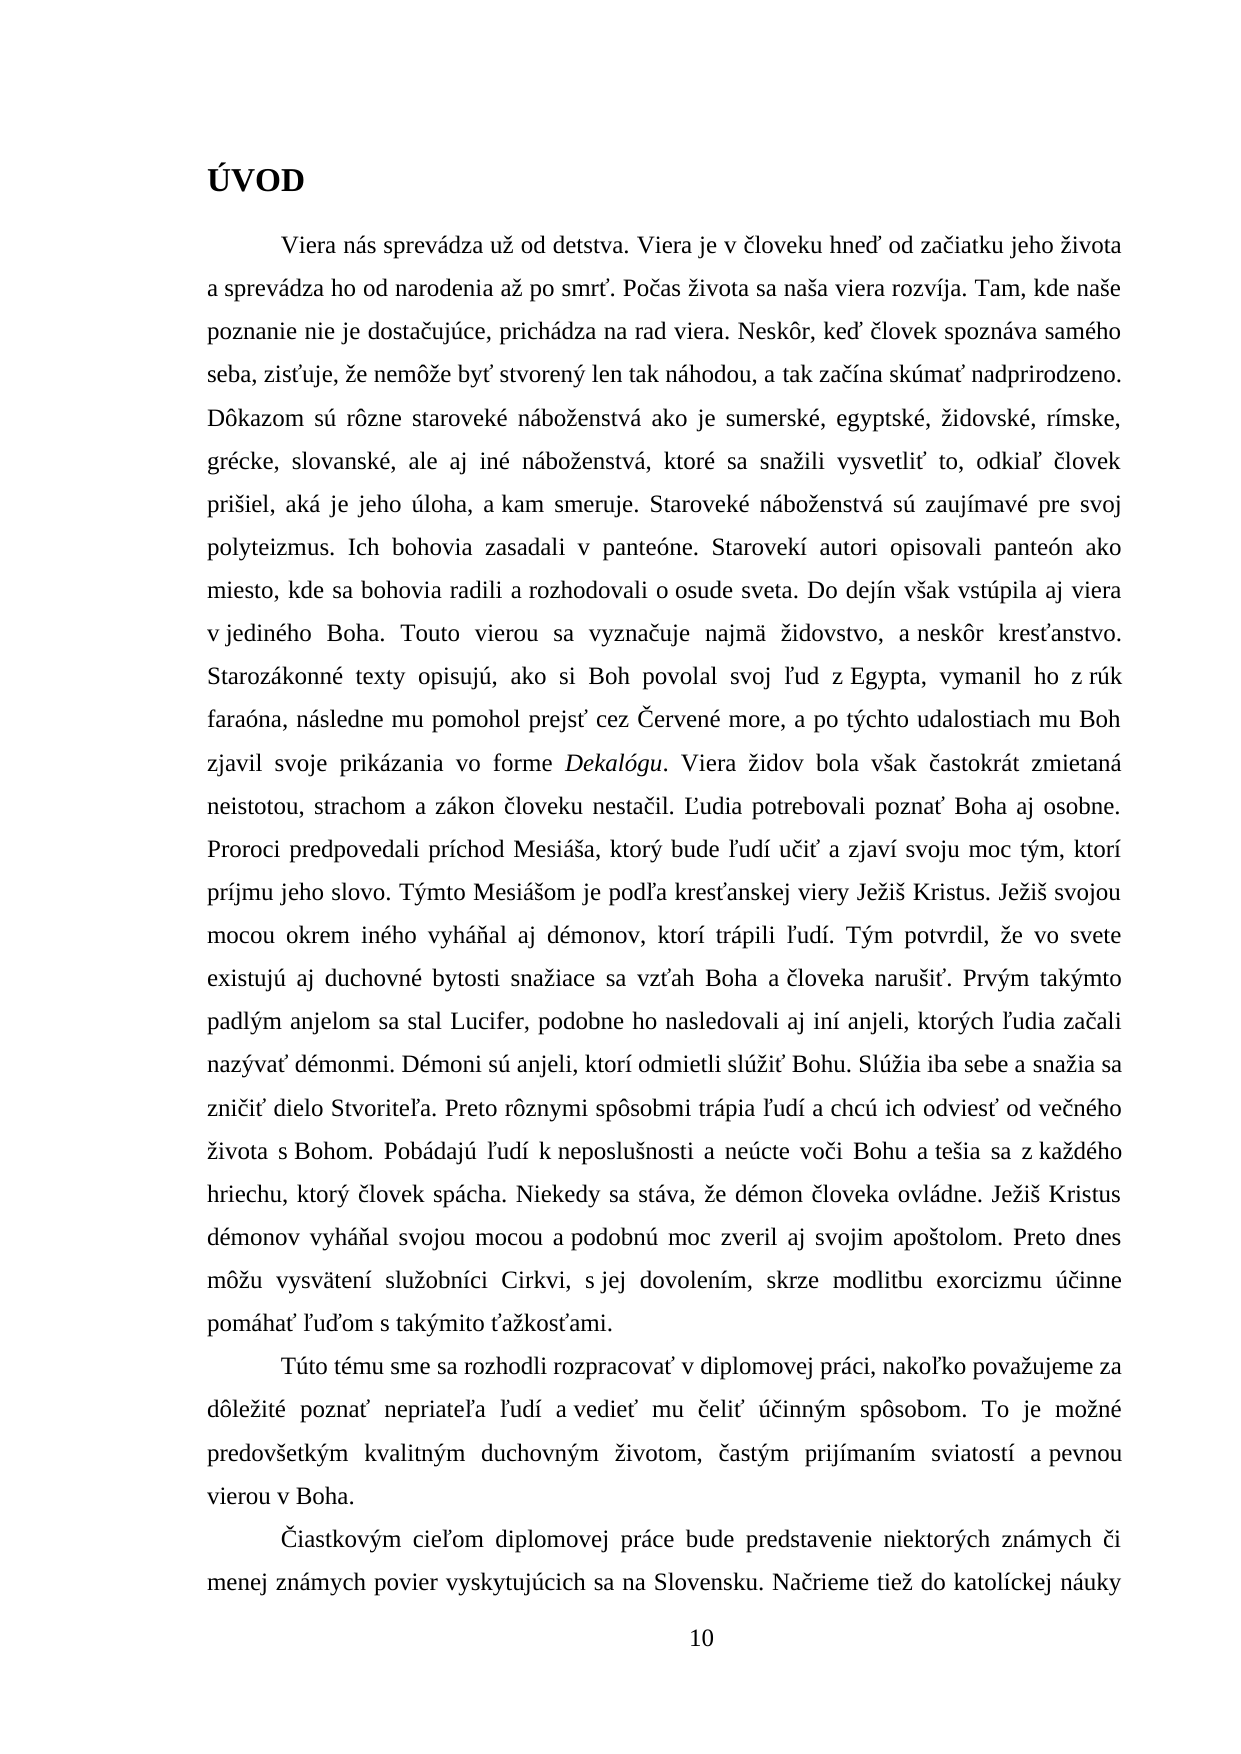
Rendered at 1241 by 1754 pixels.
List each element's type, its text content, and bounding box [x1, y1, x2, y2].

subtitle ÚVOD [207, 160, 1122, 198]
text Viera nás sprevádza už od detstva. Viera je v človeku hneď od začiatku jeho života a sprevádza ho od narodenia až po smrť. Počas života sa naša viera rozvíja. Tam, kde naše poznanie nie je dostačujúce, prichádza na rad viera. Neskôr, keď človek spoznáva samého seba, zisťuje, že nemôže byť stvorený len tak náhodou, a tak začína skúmať nadprirodzeno. Dôkazom sú rôzne staroveké náboženstvá ako je sumerské, egyptské, židovské, rímske, grécke, slovanské, ale aj iné náboženstvá, ktoré sa snažili vysvetliť to, odkiaľ človek prišiel, aká je jeho úloha, a kam smeruje. Staroveké náboženstvá sú zaujímavé pre svoj polyteizmus. Ich bohovia zasadali v panteóne. Starovekí autori opisovali panteón ako miesto, kde sa bohovia radili a rozhodovali o osude sveta. Do dejín však vstúpila aj viera v jediného Boha. Touto vierou sa vyznačuje najmä židovstvo, a neskôr kresťanstvo. Starozákonné texty opisujú, ako si Boh povolal svoj ľud z Egypta, vymanil ho z rúk faraóna, následne mu pomohol prejsť cez Červené more, a po týchto udalostiach mu Boh zjavil svoje prikázania vo forme Dekalógu. Viera židov bola však častokrát zmietaná neistotou, strachom a zákon človeku nestačil. Ľudia potrebovali poznať Boha aj osobne. Proroci predpovedali príchod Mesiáša, ktorý bude ľudí učiť a zjaví svoju moc tým, ktorí príjmu jeho slovo. Týmto Mesiášom je podľa kresťanskej viery Ježiš Kristus. Ježiš svojou mocou okrem iného vyháňal aj démonov, ktorí trápili ľudí. Tým potvrdil, že vo svete existujú aj duchovné bytosti snažiace sa vzťah Boha a človeka narušiť. Prvým takýmto padlým anjelom sa stal Lucifer, podobne ho nasledovali aj iní anjeli, ktorých ľudia začali nazývať démonmi. Démoni sú anjeli, ktorí odmietli slúžiť Bohu. Slúžia iba sebe a snažia sa zničiť dielo Stvoriteľa. Preto rôznymi spôsobmi trápia ľudí a chcú ich odviesť od večného života s Bohom. Pobádajú ľudí k neposlušnosti a neúcte voči Bohu a tešia sa z každého hriechu, ktorý človek spácha. Niekedy sa stáva, že démon človeka ovládne. Ježiš Kristus démonov vyháňal svojou mocou a podobnú moc zveril aj svojim apoštolom. Preto dnes môžu vysvätení služobníci Cirkvi, s jej dovolením, skrze modlitbu exorcizmu účinne pomáhať ľuďom s takýmito ťažkosťami. [207, 230, 1122, 1337]
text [207, 1524, 1122, 1596]
text Túto tému sme sa rozhodli rozpracovať v diplomovej práci, nakoľko považujeme za dôležité poznať nepriateľa ľudí a vedieť mu čeliť účinným spôsobom. To je možné predovšetkým kvalitným duchovným životom, častým prijímaním sviatostí a pevnou vierou v Boha. [207, 1351, 1122, 1509]
